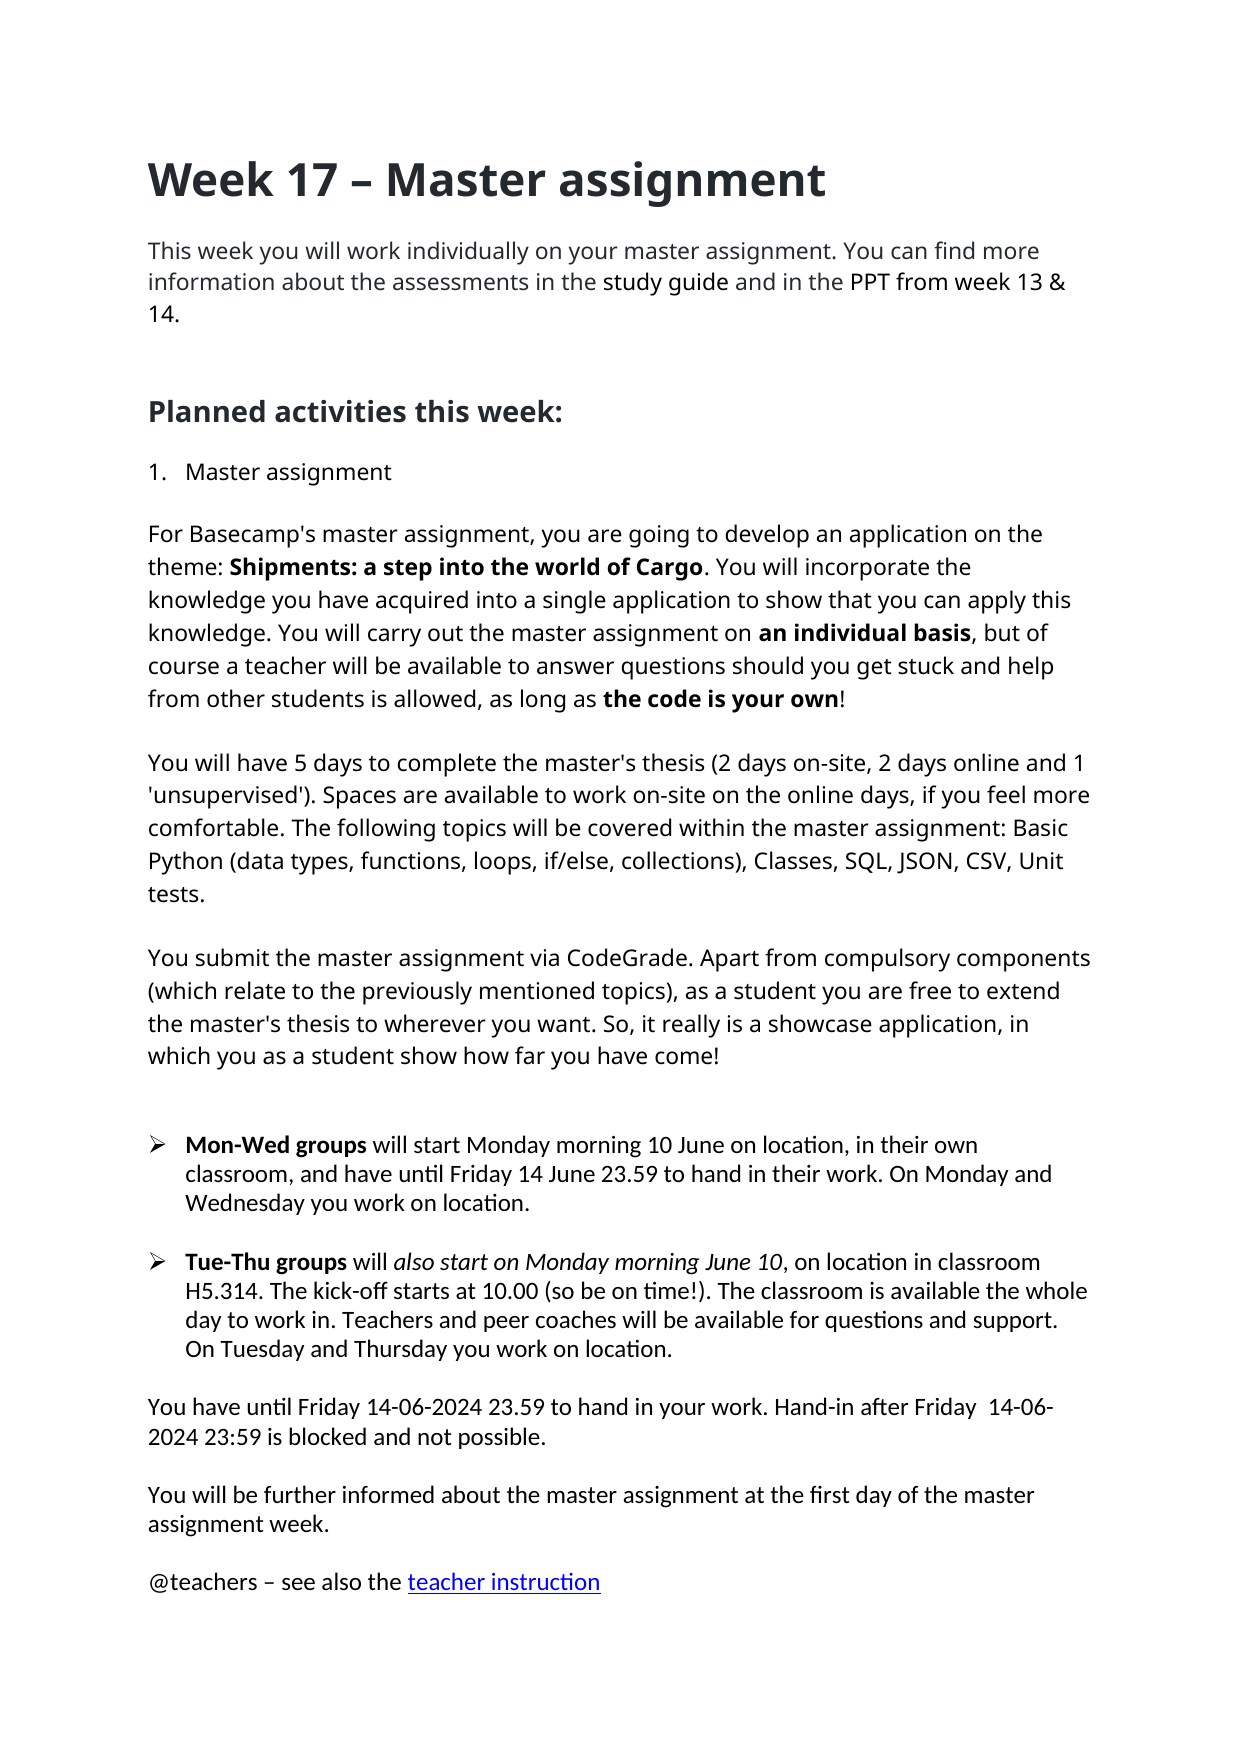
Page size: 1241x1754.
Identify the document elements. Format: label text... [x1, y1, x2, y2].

text You submit the master assignment via CodeGrade. Apart from compulsory components (which relate to the previously mentioned topics), as a student you are free to extend the master's thesis to wherever you want. So, it really is a showcase application, in which you as a student show how far you have come! [148, 942, 1093, 1073]
text You will have 5 days to complete the master's thesis (2 days on-site, 2 days online and 1 'unsupervised'). Spaces are available to work on-site on the online days, if you feel more comfortable. The following topics will be covered within the master assignment: Basic Python (data types, functions, loops, if/else, collections), Classes, SQL, JSON, CSV, Unit tests. [148, 747, 1093, 911]
text This week you will work individually on your master assignment. You can find more information about the assessments in the study guide and in the PPT from week 13 & 14. [148, 235, 1093, 329]
list Tue-Thu groups will also start on Monday morning June 10, on location in classroom H5.314. The kick-off starts at 10.00 (so be on time!). The classroom is available the whole day to work in. Teachers and peer coaches will be available for questions and support. On Tuesday and Thursday you work on location. [148, 1247, 1093, 1363]
text Planned activities this week: [148, 391, 1093, 431]
list Master assignment [148, 456, 1093, 487]
list Mon-Wed groups will start Monday morning 10 June on location, in their own classroom, and have until Friday 14 June 23.59 to hand in their work. On Monday and Wednesday you work on location. [148, 1130, 1093, 1217]
text You have until Friday 14-06-2024 23.59 to hand in your work. Hand-in after Friday 14-06-2024 23:59 is blocked and not possible. [148, 1392, 1093, 1451]
text For Basecamp's master assignment, you are going to develop an application on the theme: Shipments: a step into the world of Cargo. You will incorporate the knowledge you have acquired into a single application to show that you can apply this knowledge. You will carry out the master assignment on an individual basis, but of course a teacher will be available to answer questions should you get stuck and help from other students is allowed, as long as the code is your own! [148, 518, 1093, 715]
text You will be further informed about the master assignment at the first day of the master assignment week. [148, 1480, 1093, 1538]
text Week 17 – Master assignment [148, 148, 1093, 210]
text @teachers – see also the teacher instruction [148, 1567, 1093, 1597]
